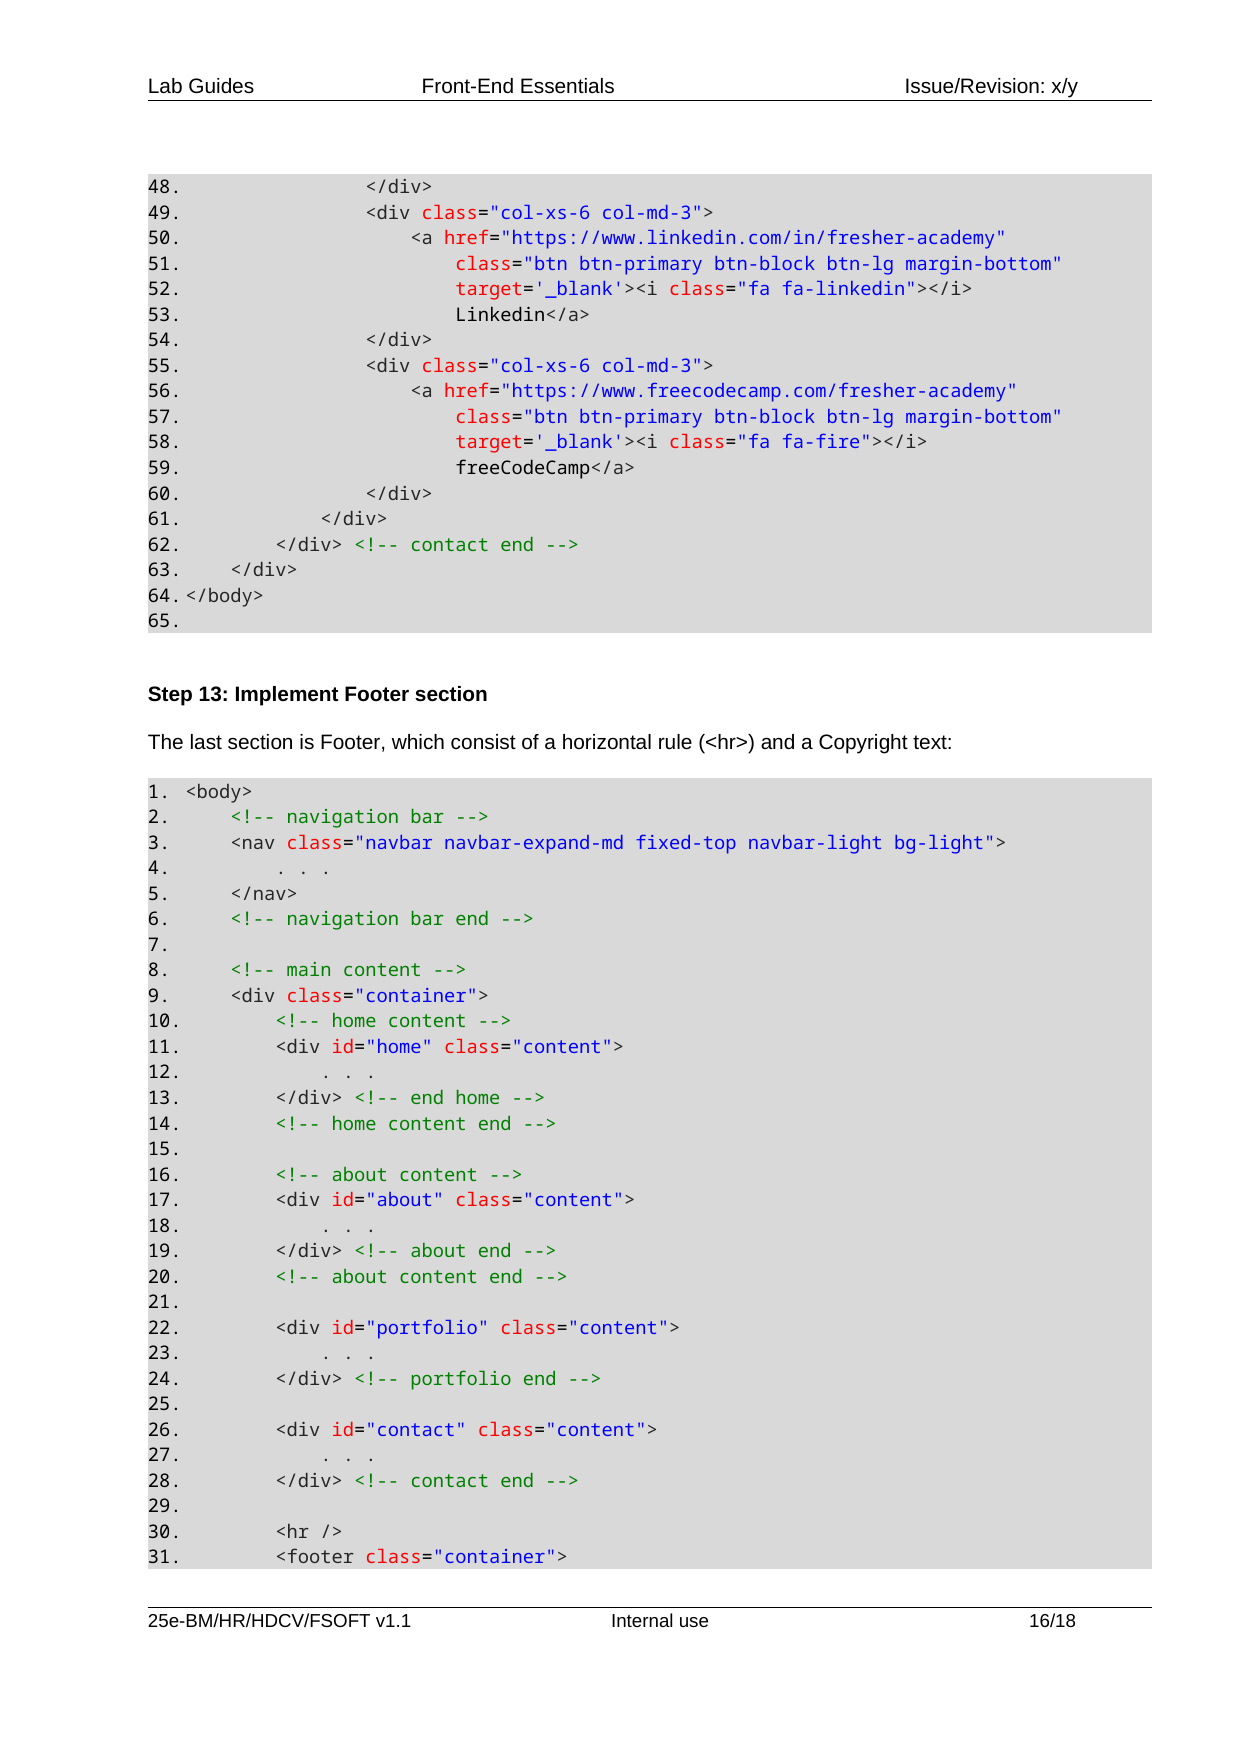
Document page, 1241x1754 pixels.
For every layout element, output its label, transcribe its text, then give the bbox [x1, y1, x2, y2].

text <!-- about content --> [148, 1161, 1152, 1186]
text <footer class="container"> [148, 1544, 1152, 1569]
text . . . [148, 1339, 1152, 1365]
text . . . [148, 1442, 1152, 1467]
text </div> [148, 174, 1152, 199]
text <nav class="navbar navbar-expand-md fixed-top navbar-light bg-light"> [148, 829, 1152, 854]
text <div id="portfolio" class="content"> [148, 1314, 1152, 1339]
text target='_blank'><i class="fa fa-linkedin"></i> [148, 276, 1152, 301]
text Step 13: Implement Footer section [148, 681, 1152, 705]
text </div> [148, 556, 1152, 582]
text <a href="https://www.linkedin.com/in/fresher-academy" [148, 225, 1152, 250]
text <div class="col-xs-6 col-md-3"> [148, 199, 1152, 225]
text . . . [148, 854, 1152, 880]
text <!-- about content end --> [148, 1263, 1152, 1288]
text <div id="about" class="content"> [148, 1186, 1152, 1212]
text <!-- navigation bar --> [148, 803, 1152, 829]
text </div> <!-- contact end --> [148, 531, 1152, 556]
text <!-- main content --> [148, 957, 1152, 982]
text <!-- home content --> [148, 1008, 1152, 1033]
text </body> [148, 582, 1152, 607]
text </div> [148, 480, 1152, 505]
text Linkedin</a> [148, 301, 1152, 327]
text class="btn btn-primary btn-block btn-lg margin-bottom" [148, 403, 1152, 429]
text </div> <!-- about end --> [148, 1237, 1152, 1263]
text freeCodeCamp</a> [148, 454, 1152, 480]
text <div class="container"> [148, 982, 1152, 1008]
text <a href="https://www.freecodecamp.com/fresher-academy" [148, 378, 1152, 403]
text . . . [148, 1059, 1152, 1084]
text <!-- home content end --> [148, 1110, 1152, 1135]
text The last section is Footer, which consist of a horizontal rule (<hr>) and a Copyright text: [148, 730, 1152, 754]
text </div> <!-- contact end --> [148, 1467, 1152, 1493]
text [148, 250, 1152, 276]
text </div> [148, 505, 1152, 531]
text . . . [148, 1212, 1152, 1237]
text <!-- navigation bar end --> [148, 906, 1152, 931]
text </div> <!-- portfolio end --> [148, 1365, 1152, 1391]
text </nav> [148, 880, 1152, 906]
list <body> [148, 778, 1152, 803]
text <div class="col-xs-6 col-md-3"> [148, 352, 1152, 378]
text </div> <!-- end home --> [148, 1084, 1152, 1110]
text <hr /> [148, 1518, 1152, 1544]
text target='_blank'><i class="fa fa-fire"></i> [148, 429, 1152, 454]
text </div> [148, 327, 1152, 352]
text <div id="contact" class="content"> [148, 1416, 1152, 1442]
text <div id="home" class="content"> [148, 1033, 1152, 1059]
